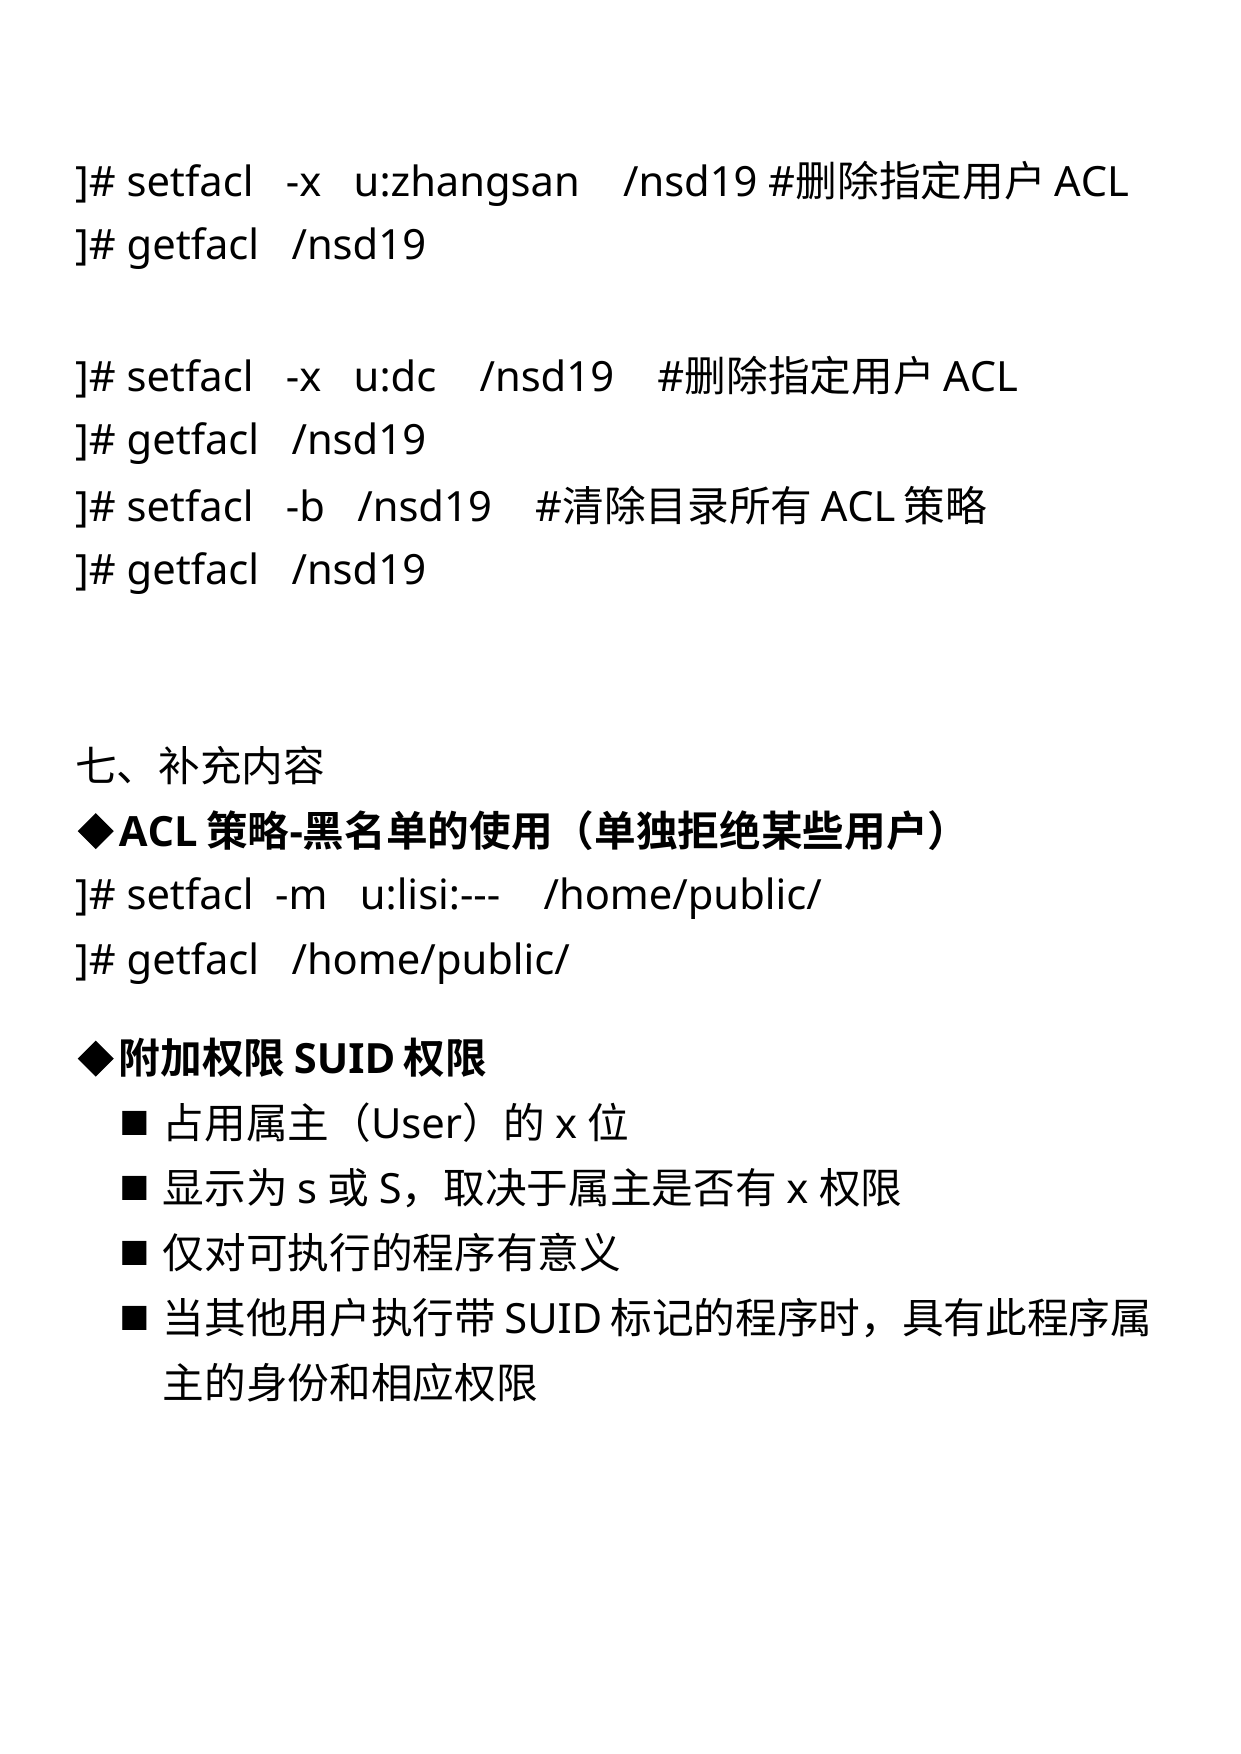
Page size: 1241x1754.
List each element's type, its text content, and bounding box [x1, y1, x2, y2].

text ]# setfacl -m u:lisi:--- /home/public/ [75, 861, 1165, 926]
list ACL策略-黑名单的使用（单独拒绝某些用户） [75, 796, 1165, 861]
list 显示为 s 或 S，取决于属主是否有 x 权限 [119, 1153, 1165, 1218]
text ]# getfacl /nsd19 [75, 211, 1165, 276]
list 当其他用户执行带SUID标记的程序时，具有此程序属主的身份和相应权限 [119, 1283, 1165, 1413]
list 附加权限SUID权限 [75, 1023, 1165, 1088]
list 仅对可执行的程序有意义 [119, 1218, 1165, 1283]
text ]# setfacl -x u:zhangsan /nsd19 #删除指定用户ACL [75, 146, 1165, 211]
text ]# getfacl /home/public/ [75, 926, 1165, 991]
text ]# getfacl /nsd19 [75, 536, 1165, 601]
text 七、补充内容 [75, 731, 1165, 796]
text ]# setfacl -b /nsd19 #清除目录所有ACL策略 [75, 471, 1165, 536]
text ]# setfacl -x u:dc /nsd19 #删除指定用户ACL [75, 341, 1165, 406]
text ]# getfacl /nsd19 [75, 406, 1165, 471]
list 占用属主（User）的 x 位 [119, 1088, 1165, 1153]
